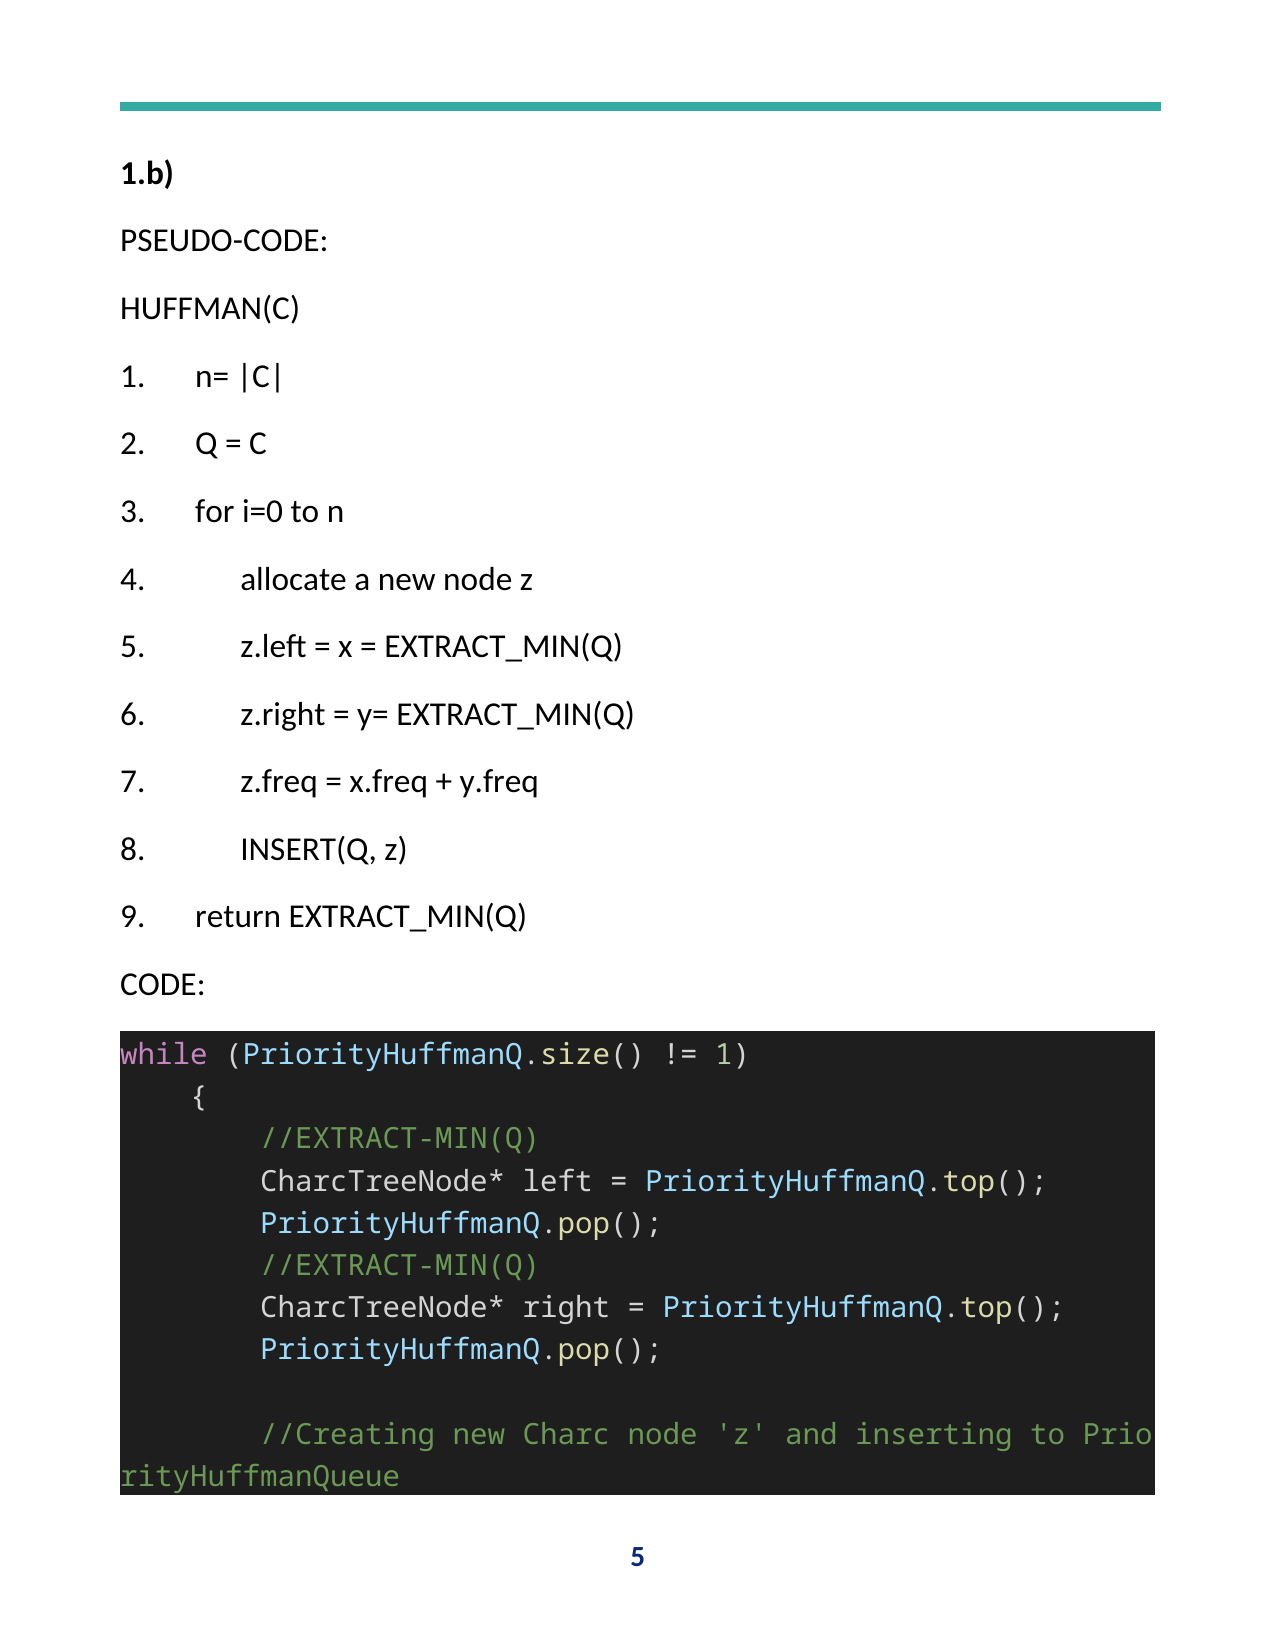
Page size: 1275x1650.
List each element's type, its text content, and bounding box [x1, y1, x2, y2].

text 9. return EXTRACT_MIN(Q) [120, 896, 1155, 936]
text HUFFMAN(C) [120, 287, 1155, 328]
text PSEUDO-CODE: [120, 219, 1155, 260]
text while (PriorityHuffmanQ.size() != 1) [120, 1031, 1155, 1073]
text 7. z.freq = x.freq + y.freq [120, 760, 1155, 801]
text 4. allocate a new node z [120, 557, 1155, 598]
text 1. n= |C| [120, 355, 1155, 395]
text CODE: [120, 963, 1155, 1004]
text 8. INSERT(Q, z) [120, 828, 1155, 869]
text 2. Q = C [120, 422, 1155, 463]
text //EXTRACT-MIN(Q) [120, 1242, 1155, 1284]
text 6. z.right = y= EXTRACT_MIN(Q) [120, 693, 1155, 733]
text //Creating new Charc node 'z' and inserting to PriorityHuffmanQueue [120, 1410, 1155, 1495]
text 1.b) [120, 152, 1155, 193]
text CharcTreeNode* left = PriorityHuffmanQ.top(); [120, 1157, 1155, 1199]
text PriorityHuffmanQ.pop(); [120, 1199, 1155, 1242]
text CharcTreeNode* right = PriorityHuffmanQ.top(); [120, 1284, 1155, 1326]
text 5. z.left = x = EXTRACT_MIN(Q) [120, 625, 1155, 666]
text //EXTRACT-MIN(Q) [120, 1115, 1155, 1157]
text 3. for i=0 to n [120, 490, 1155, 531]
text PriorityHuffmanQ.pop(); [120, 1326, 1155, 1368]
text { [120, 1073, 1155, 1115]
